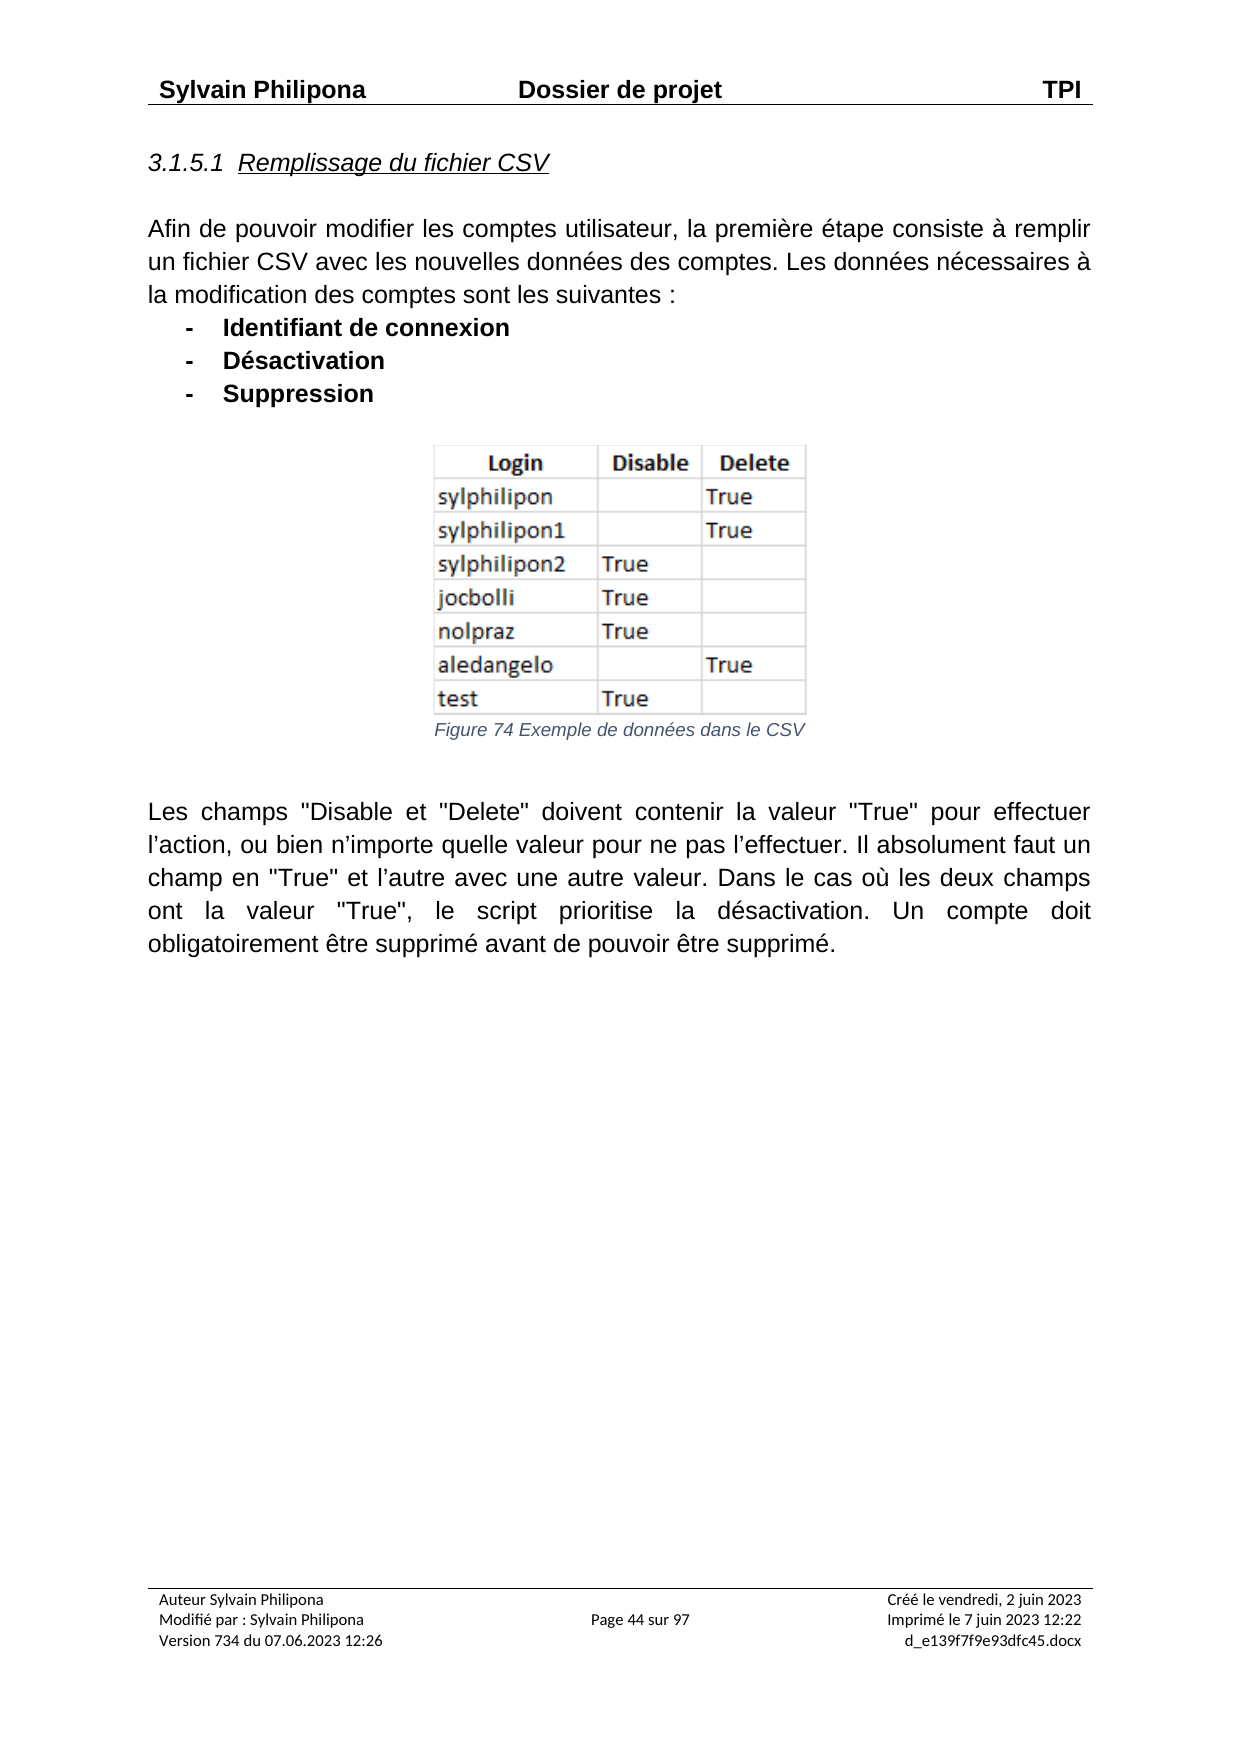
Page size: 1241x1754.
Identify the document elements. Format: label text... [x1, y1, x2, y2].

list Désactivation [185, 346, 1092, 374]
text Afin de pouvoir modifier les comptes utilisateur, la première étape consiste à remplir un fichier CSV avec les nouvelles données des comptes. Les données nécessaires à la modification des comptes sont les suivantes : [148, 214, 1092, 308]
list Identifiant de connexion [185, 313, 1092, 342]
subtitle Remplissage du fichier CSV [148, 148, 1092, 176]
text Les champs "Disable et "Delete" doivent contenir la valeur "True" pour effectuer l’action, ou bien n’importe quelle valeur pour ne pas l’effectuer. Il absolument faut un champ en "True" et l’autre avec une autre valeur. Dans le cas où les deux champs ont la valeur "True", le script prioritise la désactivation. Un compte doit obligatoirement être supprimé avant de pouvoir être supprimé. [148, 797, 1092, 958]
picture [433, 445, 807, 715]
text Figure 74 Exemple de données dans le CSV [148, 719, 1092, 740]
list Suppression [185, 379, 1092, 408]
